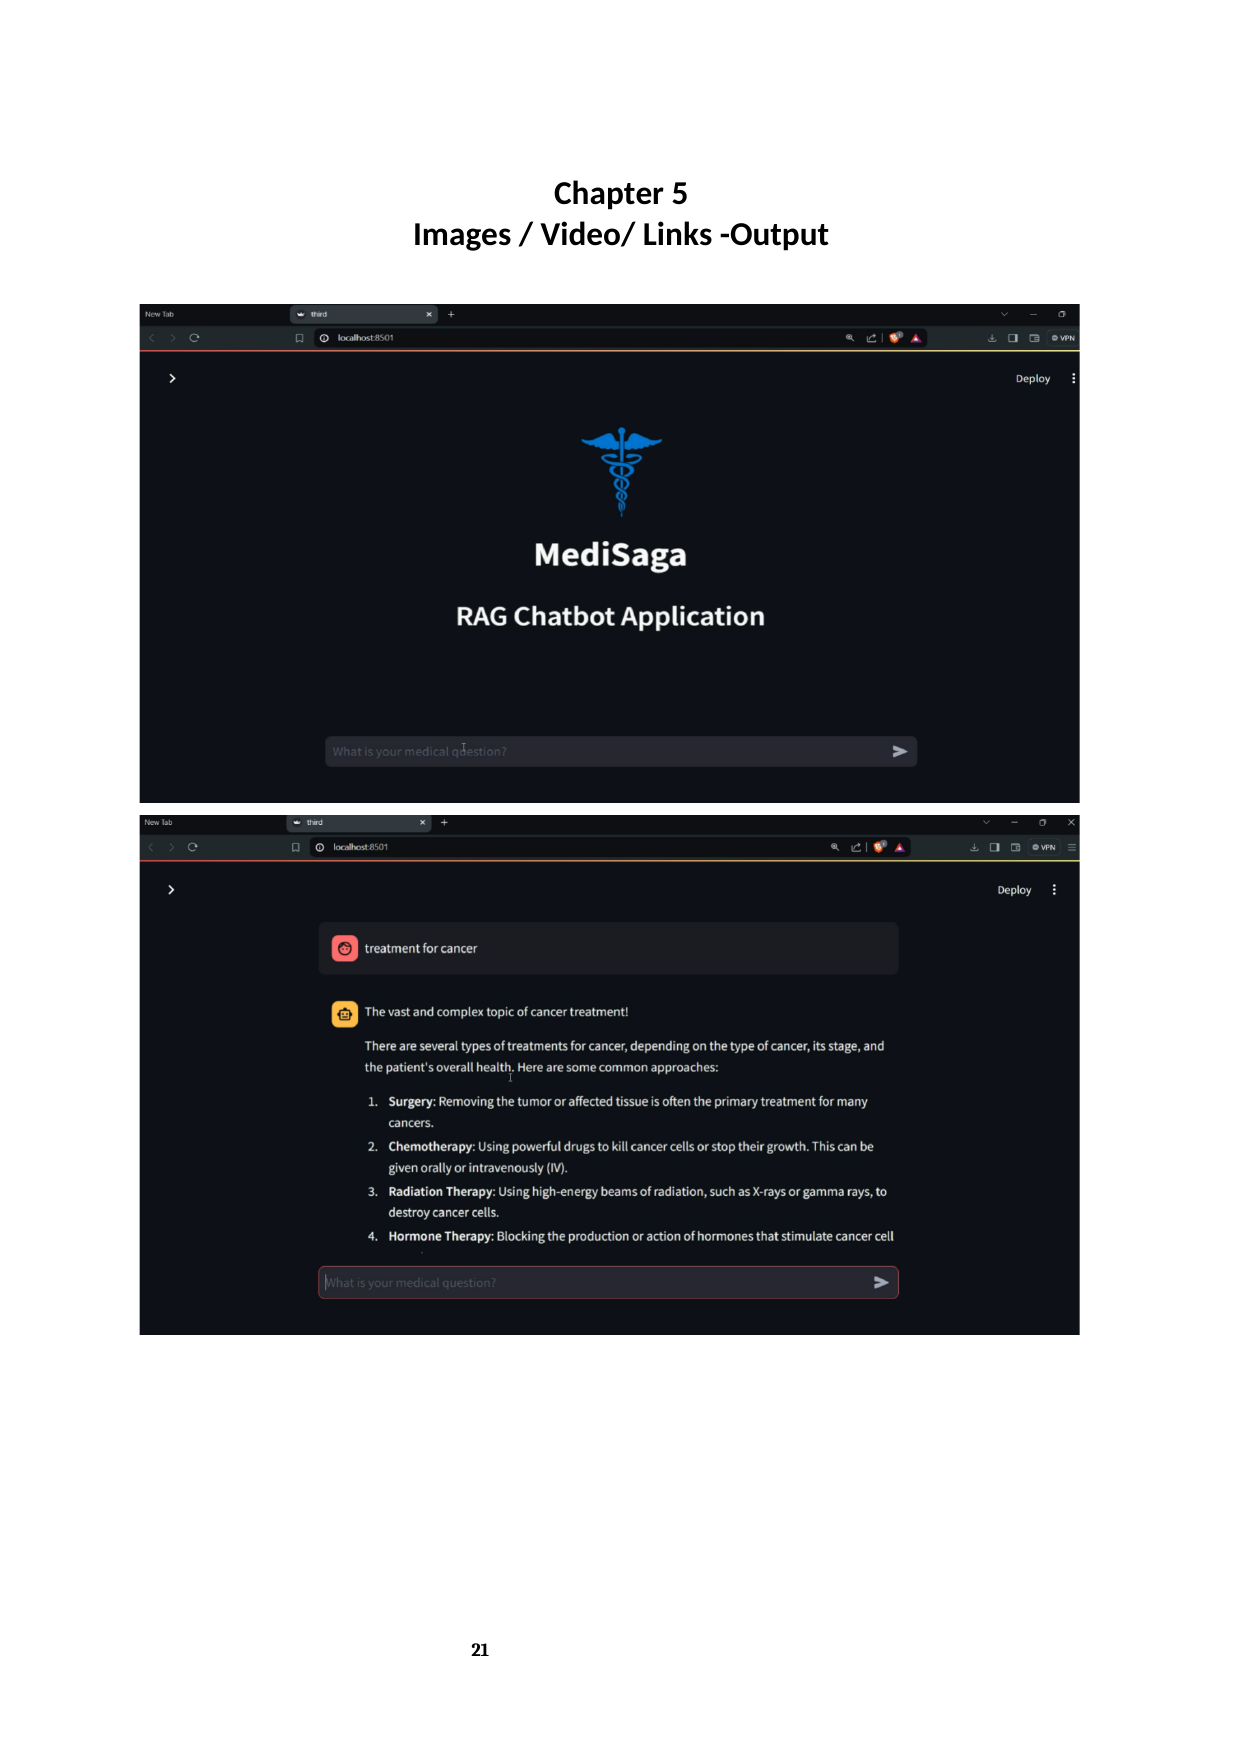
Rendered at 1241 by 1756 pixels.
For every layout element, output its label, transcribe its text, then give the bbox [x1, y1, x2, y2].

picture [139, 304, 1080, 803]
text Chapter 5 [139, 172, 1103, 213]
text Images / Video/ Links -Output [139, 213, 1103, 254]
picture [139, 815, 1080, 1335]
